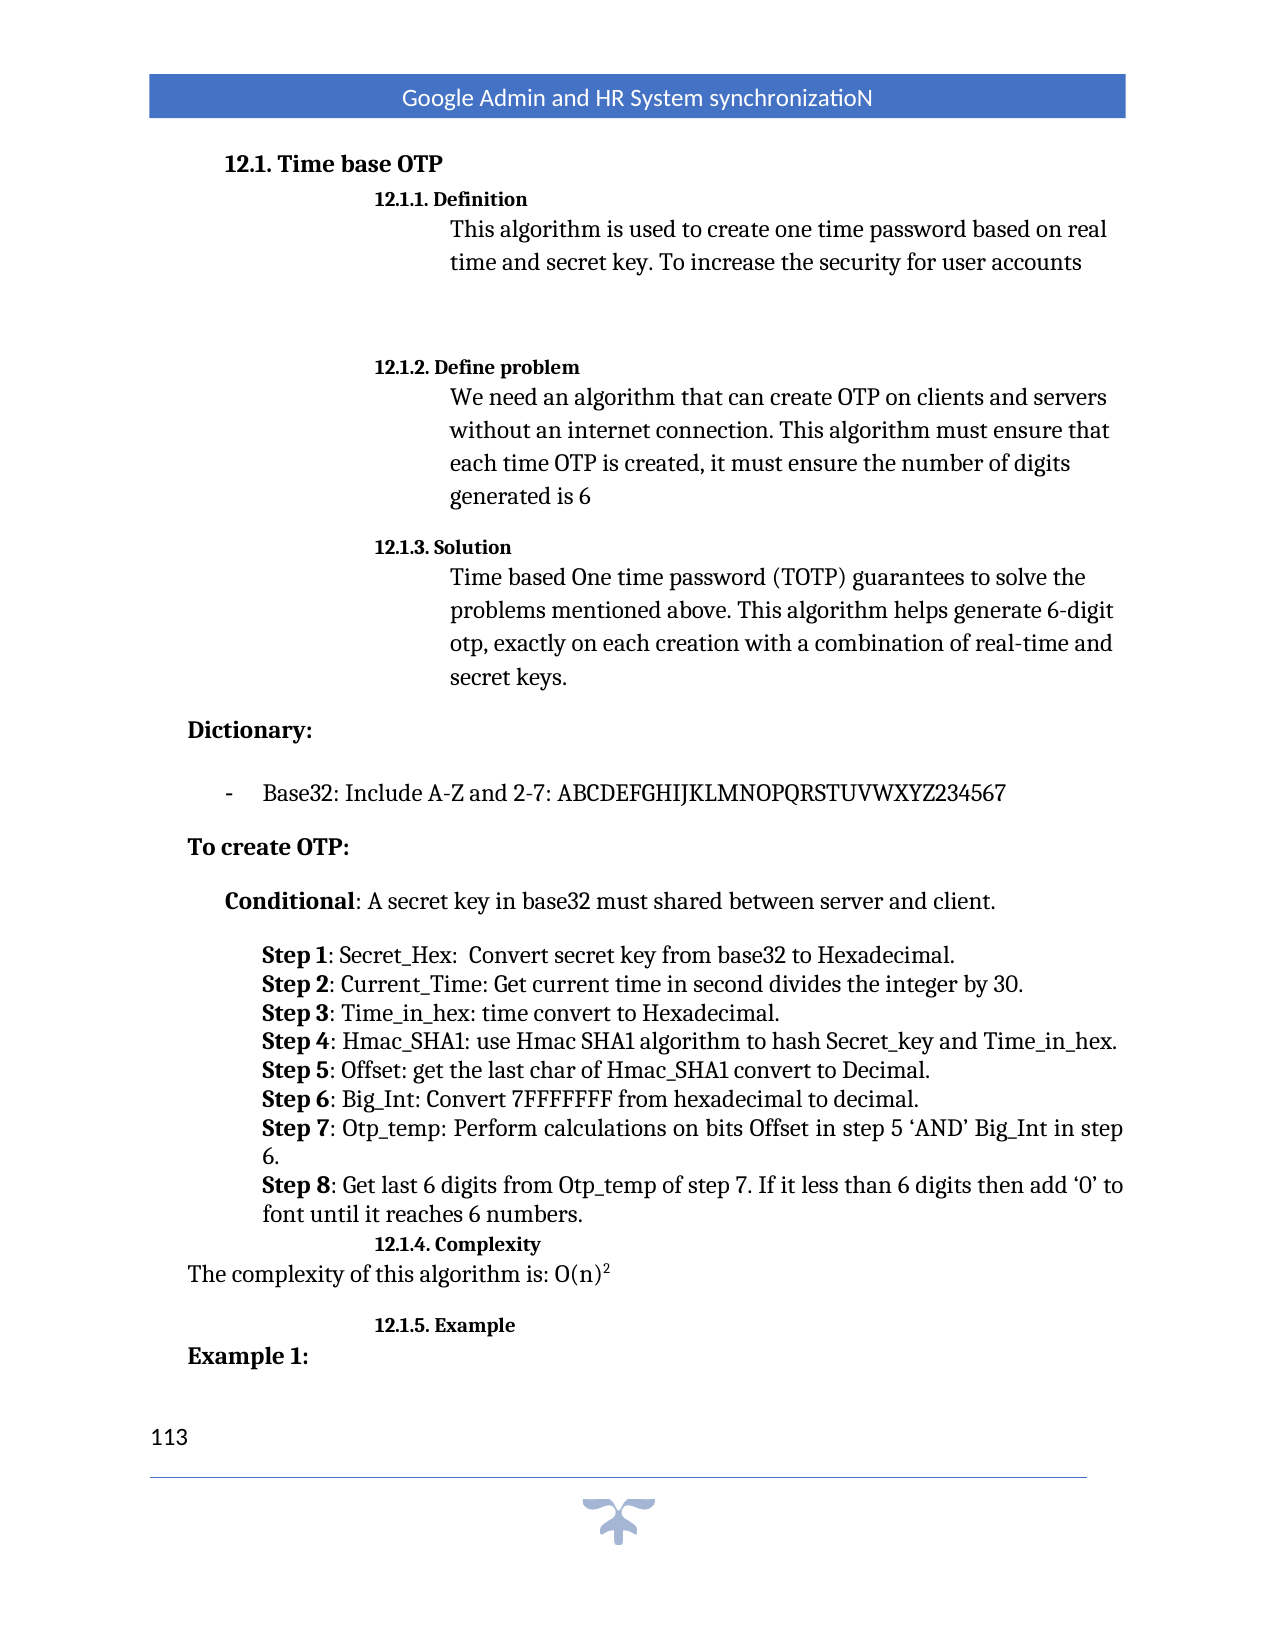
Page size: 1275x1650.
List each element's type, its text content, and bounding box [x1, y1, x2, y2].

subtitle 12.1.3. Solution [375, 536, 1125, 560]
list Step 2: Current_Time: Get current time in second divides the integer by 30. [262, 970, 1125, 998]
subtitle 12.1. Time base OTP [225, 150, 1125, 179]
text Conditional: A secret key in base32 must shared between server and client. [150, 887, 1125, 916]
text Example 1: [187, 1342, 1125, 1370]
list Step 5: Offset: get the last char of Hmac_SHA1 convert to Decimal. [262, 1056, 1125, 1085]
subtitle 12.1.4. Complexity [375, 1233, 1125, 1257]
list Step 3: Time_in_hex: time convert to Hexadecimal. [262, 998, 1125, 1027]
text The complexity of this algorithm is: O(n)2 [187, 1260, 1125, 1289]
list Step 4: Hmac_SHA1: use Hmac SHA1 algorithm to hash Secret_key and Time_in_hex. [262, 1027, 1125, 1056]
list Step 7: Otp_temp: Perform calculations on bits Offset in step 5 ‘AND’ Big_Int in step 6. [262, 1113, 1125, 1171]
subtitle 12.1.5. Example [375, 1314, 1125, 1338]
subtitle 12.1.1. Definition [375, 187, 1125, 211]
text This algorithm is used to create one time password based on real time and secret key. To increase the security for user accounts [450, 215, 1125, 276]
list Step 1: Secret_Hex: Convert secret key from base32 to Hexadecimal. [262, 941, 1125, 970]
list Base32: Include A-Z and 2-7: ABCDEFGHIJKLMNOPQRSTUVWXYZ234567 [225, 778, 1125, 808]
list Step 8: Get last 6 digits from Otp_temp of step 7. If it less than 6 digits then add ‘0’ to font until it reaches 6 numbers. [262, 1171, 1125, 1228]
text Time based One time password (TOTP) guarantees to solve the problems mentioned above. This algorithm helps generate 6-digit otp, exactly on each creation with a combination of real-time and secret keys. [450, 563, 1125, 691]
text To create OTP: [187, 833, 1125, 862]
list Step 6: Big_Int: Convert 7FFFFFFF from hexadecimal to decimal. [262, 1085, 1125, 1113]
text Dictionary: [187, 716, 1125, 745]
subtitle 12.1.2. Define problem [375, 355, 1125, 379]
text We need an algorithm that can create OTP on clients and servers without an internet connection. This algorithm must ensure that each time OTP is created, it must ensure the number of digits generated is 6 [450, 383, 1125, 511]
